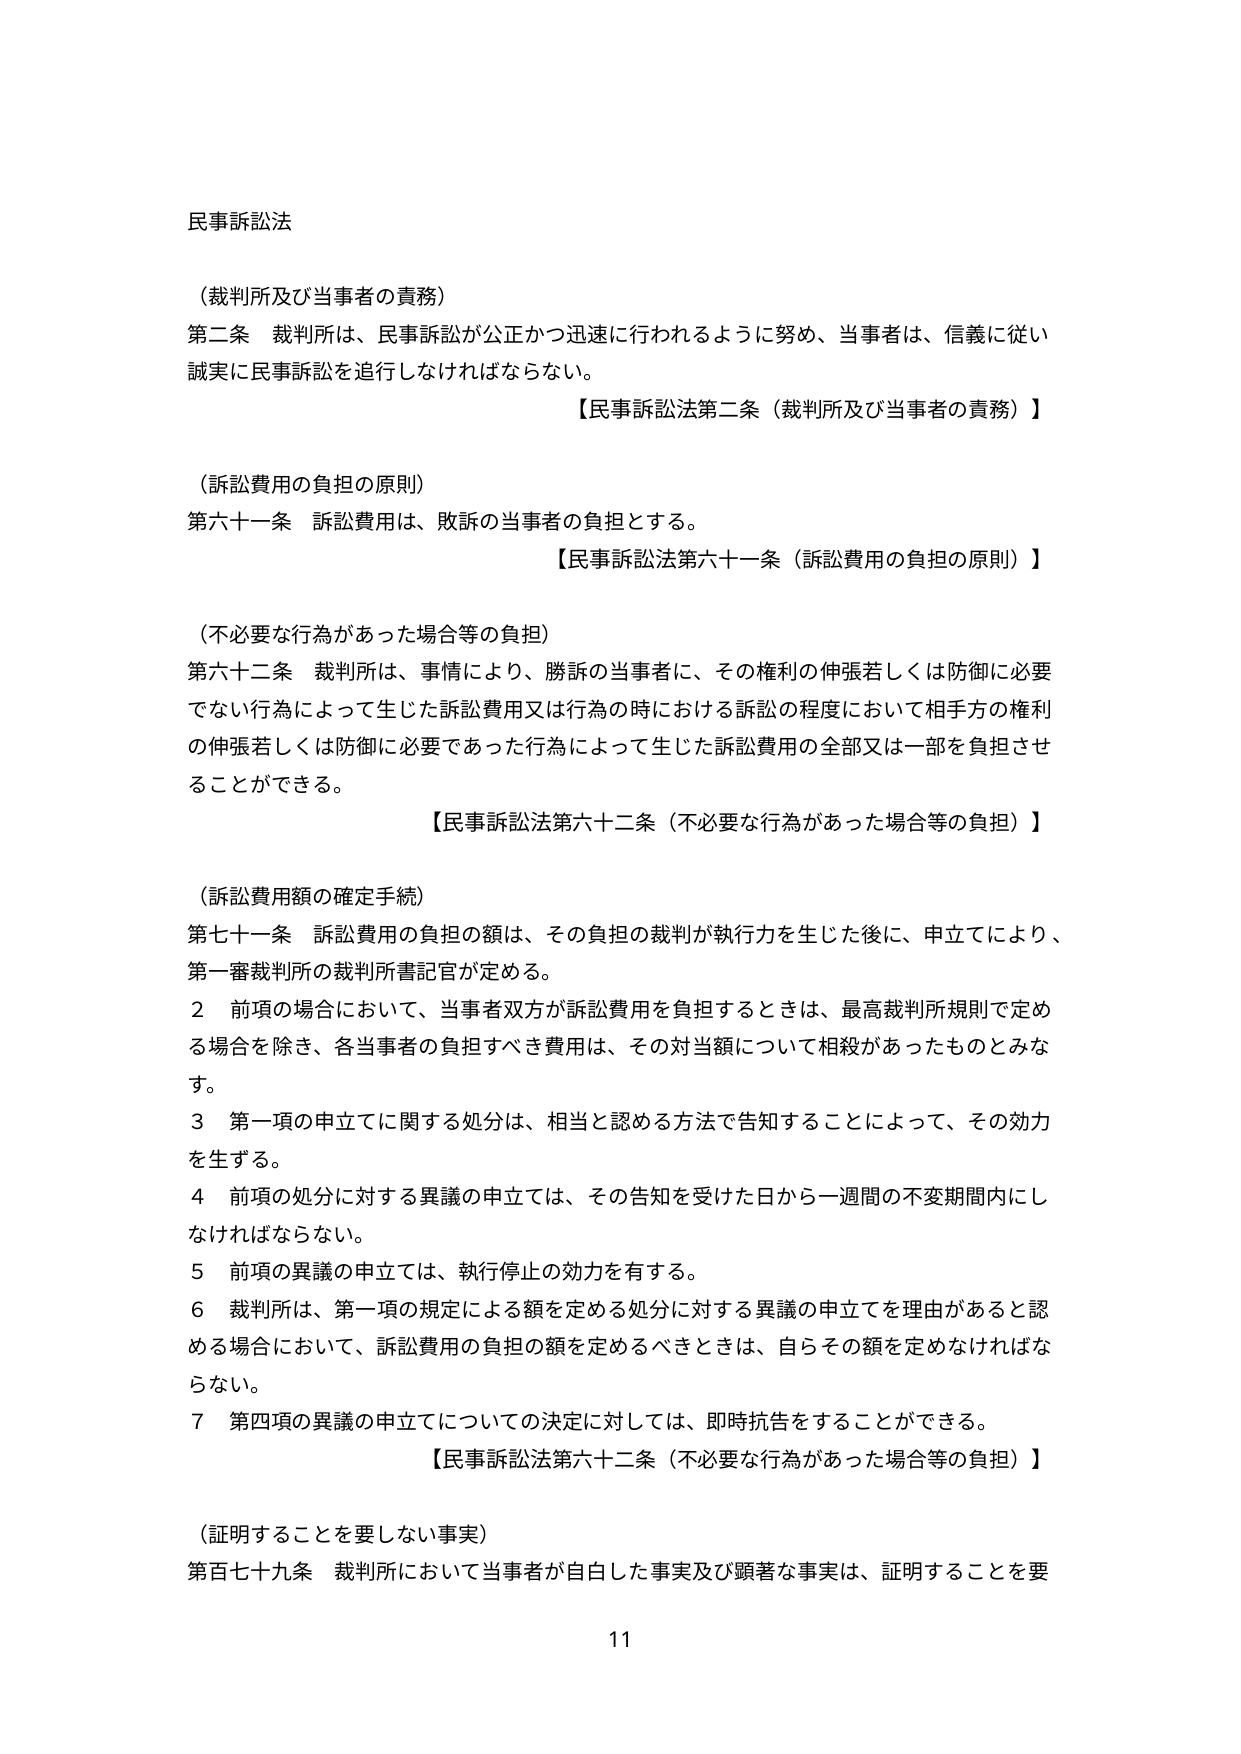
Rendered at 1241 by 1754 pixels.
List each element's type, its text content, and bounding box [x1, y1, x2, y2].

text 第七十一条 訴訟費用の負担の額は、その負担の裁判が執行力を生じた後に、申立てにより、第一審裁判所の裁判所書記官が定める。 [187, 914, 1053, 989]
text 民事訴訟法 [187, 202, 1053, 239]
text 【民事訴訟法第六十一条（訴訟費用の負担の原則）】 [187, 539, 1053, 577]
text ３ 第一項の申立てに関する処分は、相当と認める方法で告知することによって、その効力を生ずる。 [187, 1102, 1053, 1177]
text ７ 第四項の異議の申立てについての決定に対しては、即時抗告をすることができる。 [187, 1402, 1053, 1439]
text 第六十二条 裁判所は、事情により、勝訴の当事者に、その権利の伸張若しくは防御に必要でない行為によって生じた訴訟費用又は行為の時における訴訟の程度において相手方の権利の伸張若しくは防御に必要であった行為によって生じた訴訟費用の全部又は一部を負担させることができる。 [187, 652, 1053, 802]
text ４ 前項の処分に対する異議の申立ては、その告知を受けた日から一週間の不変期間内にしなければならない。 [187, 1177, 1053, 1252]
text （証明することを要しない事実） [187, 1514, 1053, 1552]
text ６ 裁判所は、第一項の規定による額を定める処分に対する異議の申立てを理由があると認める場合において、訴訟費用の負担の額を定めるべきときは、自らその額を定めなければならない。 [187, 1289, 1053, 1402]
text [187, 1552, 1053, 1589]
text ５ 前項の異議の申立ては、執行停止の効力を有する。 [187, 1252, 1053, 1289]
text 【民事訴訟法第六十二条（不必要な行為があった場合等の負担）】 [187, 1439, 1053, 1477]
text 第六十一条 訴訟費用は、敗訴の当事者の負担とする。 [187, 502, 1053, 539]
text （訴訟費用額の確定手続） [187, 877, 1053, 914]
text （不必要な行為があった場合等の負担） [187, 614, 1053, 652]
text 【民事訴訟法第二条（裁判所及び当事者の責務）】 [187, 389, 1053, 427]
text （裁判所及び当事者の責務） [187, 277, 1053, 314]
text （訴訟費用の負担の原則） [187, 464, 1053, 502]
text 第二条 裁判所は、民事訴訟が公正かつ迅速に行われるように努め、当事者は、信義に従い誠実に民事訴訟を追行しなければならない。 [187, 314, 1053, 389]
text 【民事訴訟法第六十二条（不必要な行為があった場合等の負担）】 [187, 802, 1053, 839]
text ２ 前項の場合において、当事者双方が訴訟費用を負担するときは、最高裁判所規則で定める場合を除き、各当事者の負担すべき費用は、その対当額について相殺があったものとみなす。 [187, 989, 1053, 1102]
